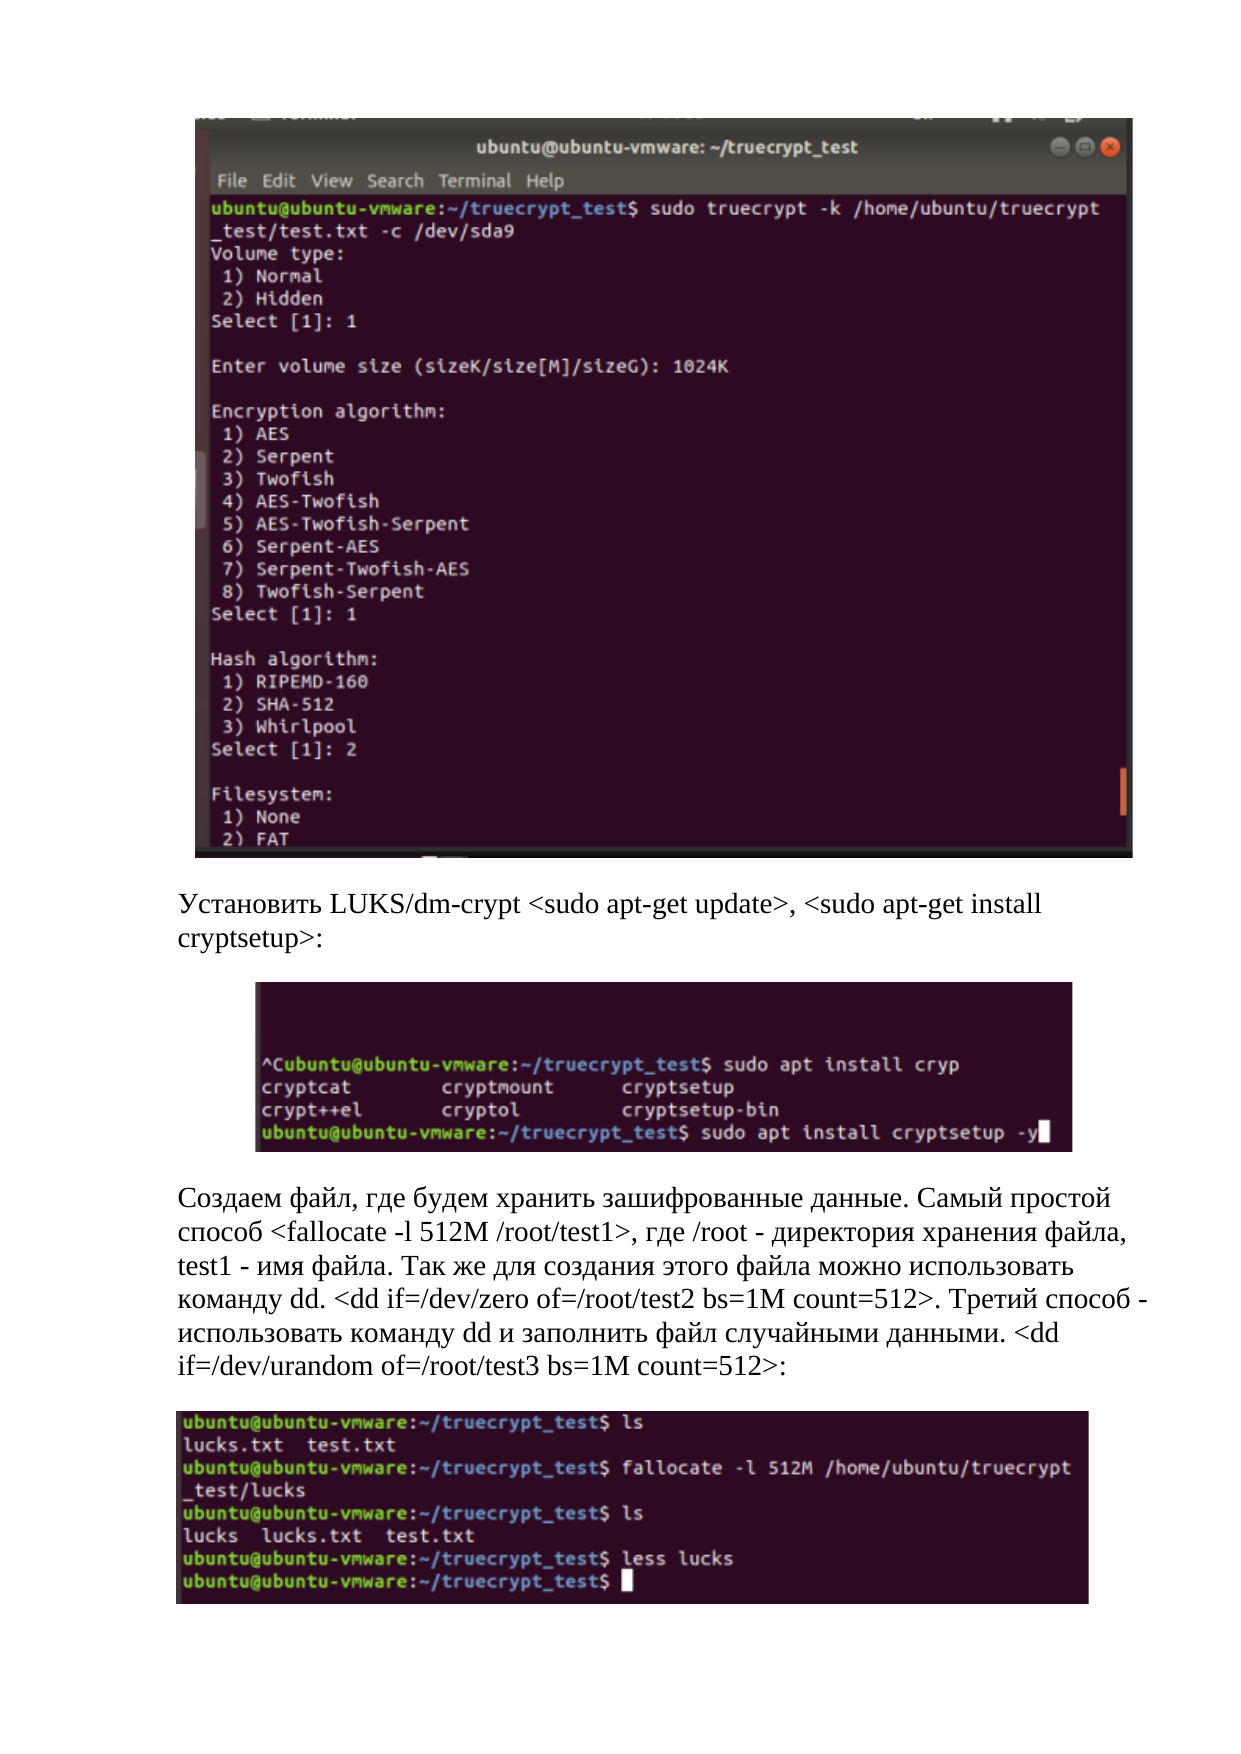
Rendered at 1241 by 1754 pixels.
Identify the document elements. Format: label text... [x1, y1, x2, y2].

picture [255, 982, 1073, 1152]
picture [195, 118, 1133, 858]
picture [176, 1411, 1089, 1604]
text Создаем файл, где будем хранить зашифрованные данные. Самый простой способ <fallocate -l 512M /root/test1>, где /root - директория хранения файла, test1 - имя файла. Так же для создания этого файла можно использовать команду dd. <dd if=/dev/zero of=/root/test2 bs=1M count=512>. Третий способ - использовать команду dd и заполнить файл случайными данными. <dd if=/dev/urandom of=/root/test3 bs=1M count=512>: [177, 1181, 1152, 1382]
text Установить LUKS/dm-crypt <sudo apt-get update>, <sudo apt-get install cryptsetup>: [177, 886, 1152, 953]
